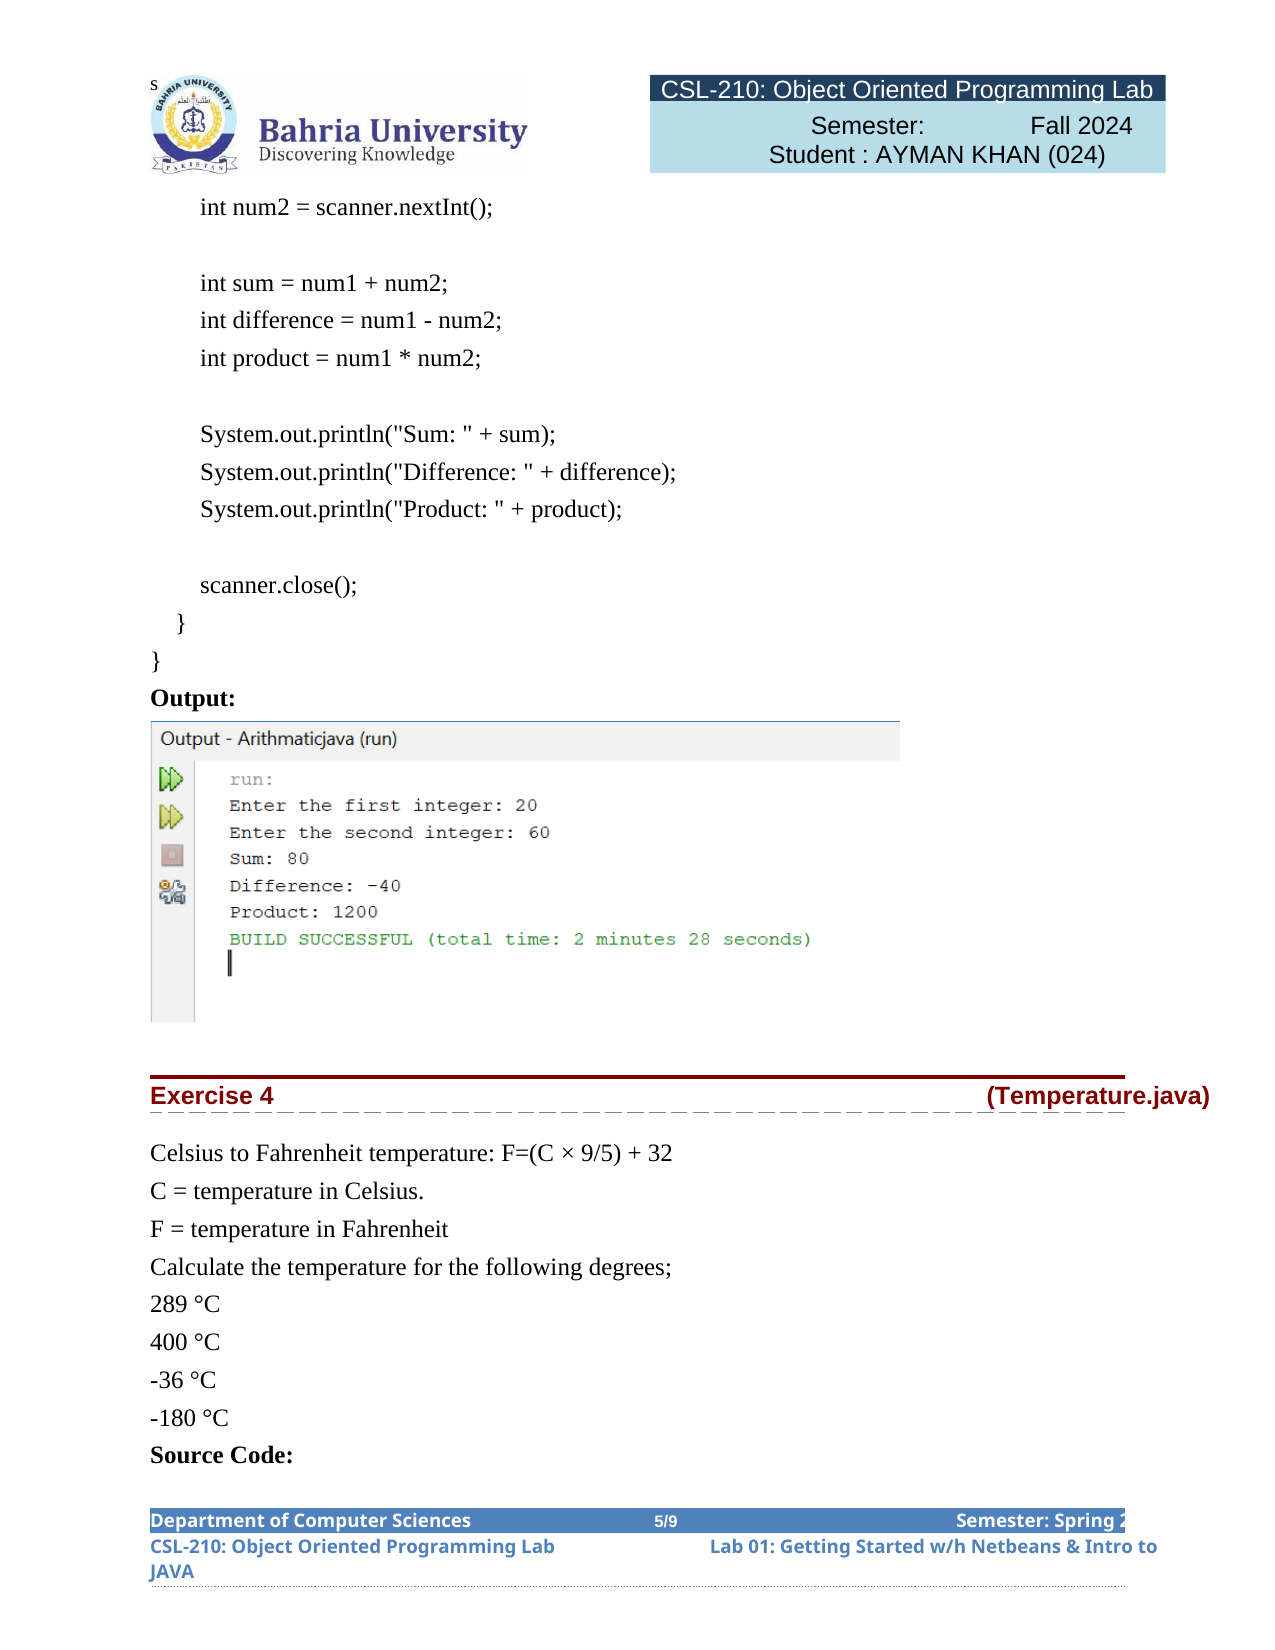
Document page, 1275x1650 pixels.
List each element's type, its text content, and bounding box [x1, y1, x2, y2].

text System.out.println("Product: " + product); [150, 494, 1125, 523]
text System.out.println("Sum: " + sum); [150, 419, 1125, 448]
text Source Code: [150, 1441, 1125, 1469]
text 400 °C [150, 1327, 1125, 1356]
text } [150, 608, 1125, 637]
text int sum = num1 + num2; [150, 268, 1125, 296]
text Exercise 4 (Temperature.java) [150, 1079, 1125, 1113]
text int difference = num1 - num2; [150, 305, 1125, 334]
text -180 °C [150, 1403, 1125, 1432]
picture [150, 721, 901, 1022]
text System.out.println("Difference: " + difference); [150, 457, 1125, 485]
text scanner.close(); [150, 570, 1125, 599]
text Celsius to Fahrenheit temperature: F=(C × 9/5) + 32 [150, 1138, 1125, 1167]
text Output: [150, 683, 1125, 712]
picture [150, 75, 528, 174]
text 289 °C [150, 1289, 1125, 1318]
text int num2 = scanner.nextInt(); [150, 192, 1125, 221]
text Calculate the temperature for the following degrees; [150, 1252, 1125, 1280]
text int product = num1 * num2; [150, 343, 1125, 372]
text } [150, 646, 1125, 674]
text F = temperature in Fahrenheit [150, 1214, 1125, 1242]
text -36 °C [150, 1365, 1125, 1394]
text C = temperature in Celsius. [150, 1176, 1125, 1205]
